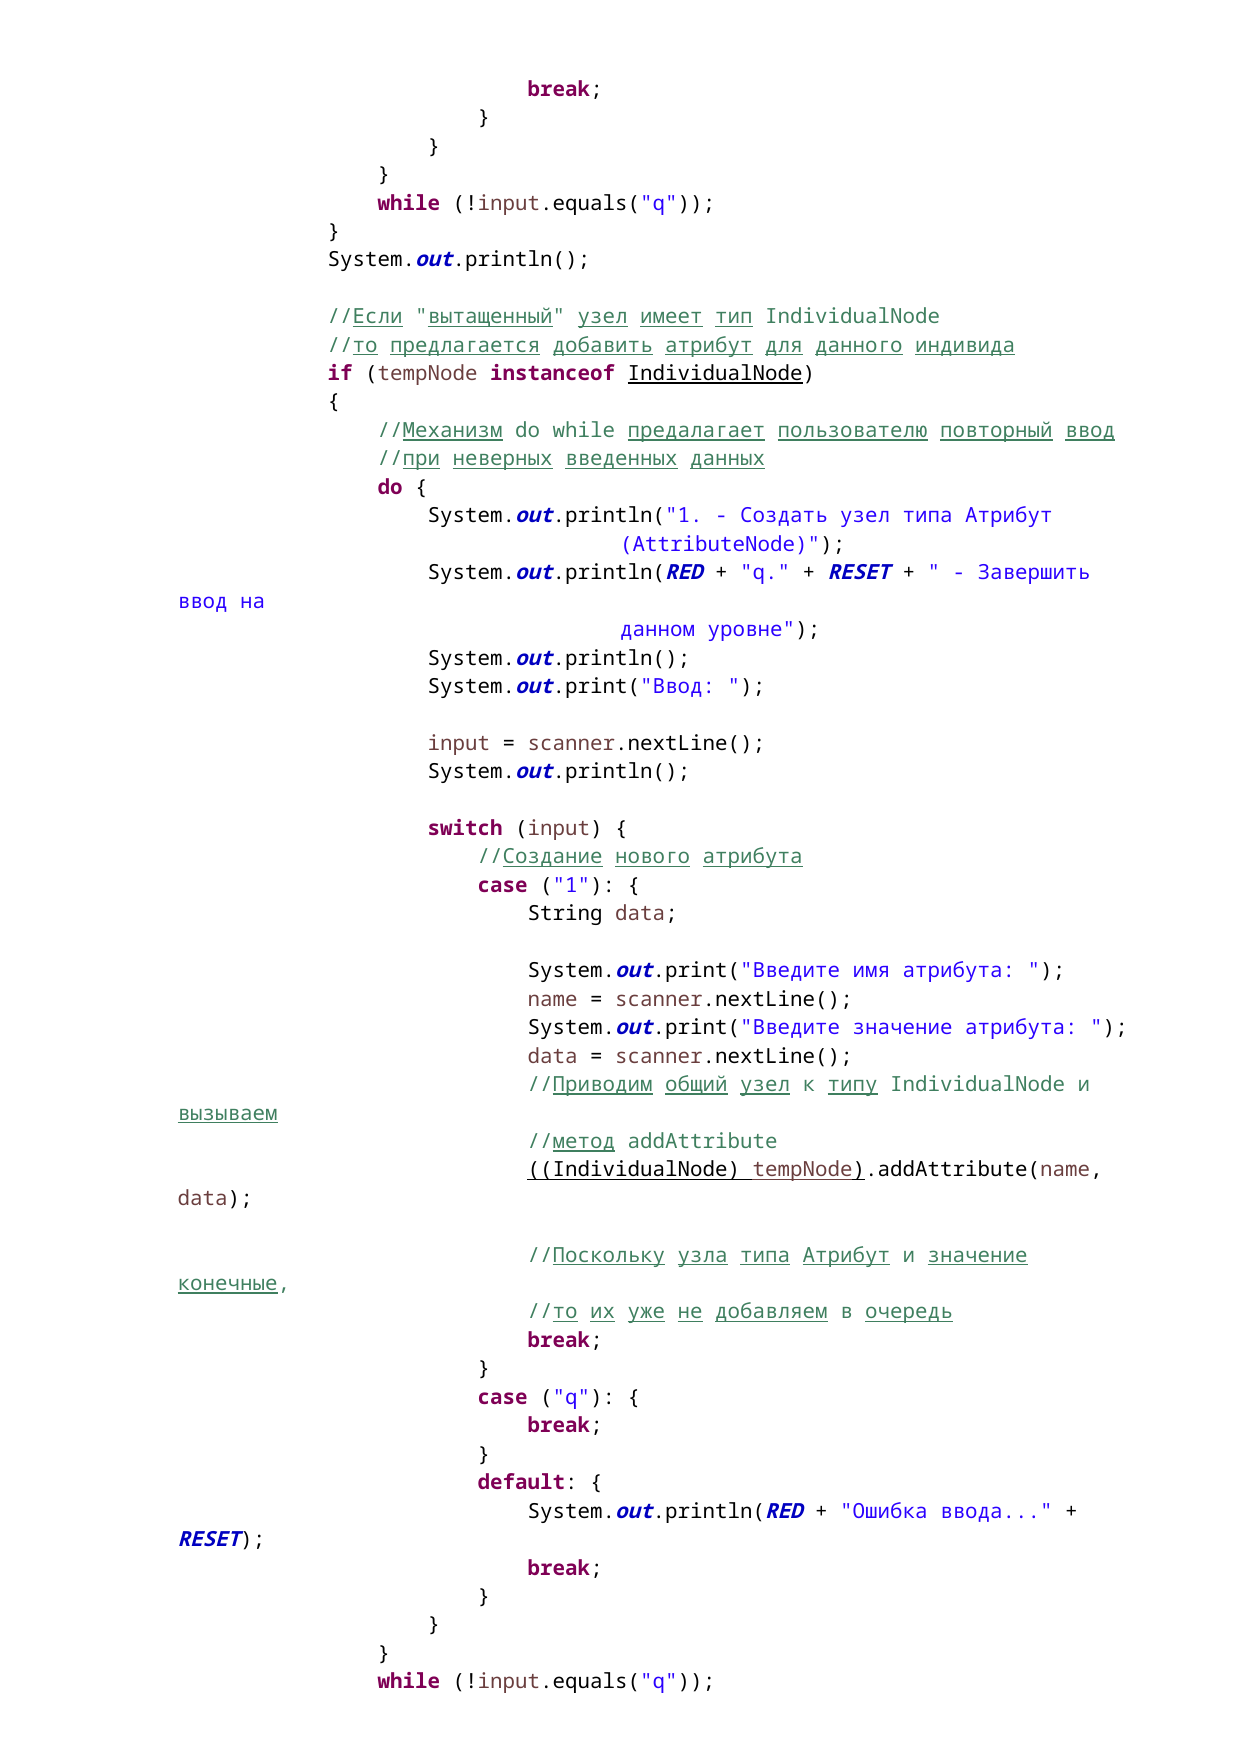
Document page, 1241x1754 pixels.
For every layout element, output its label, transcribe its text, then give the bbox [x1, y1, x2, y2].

text case ("q"): { [177, 1382, 1152, 1410]
text while (!input.equals("q")); [177, 1666, 1152, 1695]
text } [177, 1581, 1152, 1609]
text } [177, 131, 1152, 159]
text //Механизм do while предалагает пользователю повторный ввод [177, 415, 1152, 443]
text break; [177, 1410, 1152, 1439]
text break; [177, 74, 1152, 102]
text System.out.println(); [177, 643, 1152, 671]
text break; [177, 1553, 1152, 1581]
text //Если "вытащенный" узел имеет тип IndividualNode [177, 301, 1152, 330]
text } [177, 1609, 1152, 1638]
text //метод addAttribute [177, 1126, 1152, 1154]
text //Приводим общий узел к типу IndividualNode и вызываем [177, 1069, 1152, 1126]
text System.out.println(RED + "Ошибка ввода..." + RESET); [177, 1496, 1152, 1553]
text System.out.println(); [177, 244, 1152, 273]
text } [177, 102, 1152, 131]
text System.out.println("1. - Создать узел типа Атрибут [177, 500, 1152, 529]
text данном уровне"); [177, 614, 1152, 643]
text System.out.println(RED + "q." + RESET + " - Завершить ввод на [177, 557, 1152, 614]
text //то предлагается добавить атрибут для данного индивида [177, 330, 1152, 358]
text //при неверных введенных данных [177, 443, 1152, 472]
text } [177, 1638, 1152, 1666]
text } [177, 1353, 1152, 1382]
text (AttributeNode)"); [620, 529, 1152, 557]
text } [177, 1439, 1152, 1467]
text System.out.print("Введите значение атрибута: "); [177, 1012, 1152, 1041]
text case ("1"): { [177, 870, 1152, 898]
text //Создание нового атрибута [177, 842, 1152, 870]
text System.out.print("Введите имя атрибута: "); [177, 955, 1152, 984]
text { [177, 387, 1152, 415]
text ((IndividualNode) tempNode).addAttribute(name, data); [177, 1154, 1152, 1211]
text String data; [177, 898, 1152, 927]
text System.out.println(); [177, 756, 1152, 785]
text if (tempNode instanceof IndividualNode) [177, 358, 1152, 387]
text while (!input.equals("q")); [177, 188, 1152, 216]
text } [177, 216, 1152, 244]
text } [177, 159, 1152, 188]
text default: { [177, 1467, 1152, 1496]
text break; [177, 1325, 1152, 1353]
text do { [177, 472, 1152, 500]
text //Поскольку узла типа Атрибут и значение конечные, [177, 1240, 1152, 1297]
text input = scanner.nextLine(); [177, 728, 1152, 756]
text data = scanner.nextLine(); [177, 1041, 1152, 1069]
text System.out.print("Ввод: "); [177, 671, 1152, 699]
text //то их уже не добавляем в очередь [177, 1297, 1152, 1325]
text name = scanner.nextLine(); [177, 984, 1152, 1012]
text switch (input) { [177, 813, 1152, 842]
